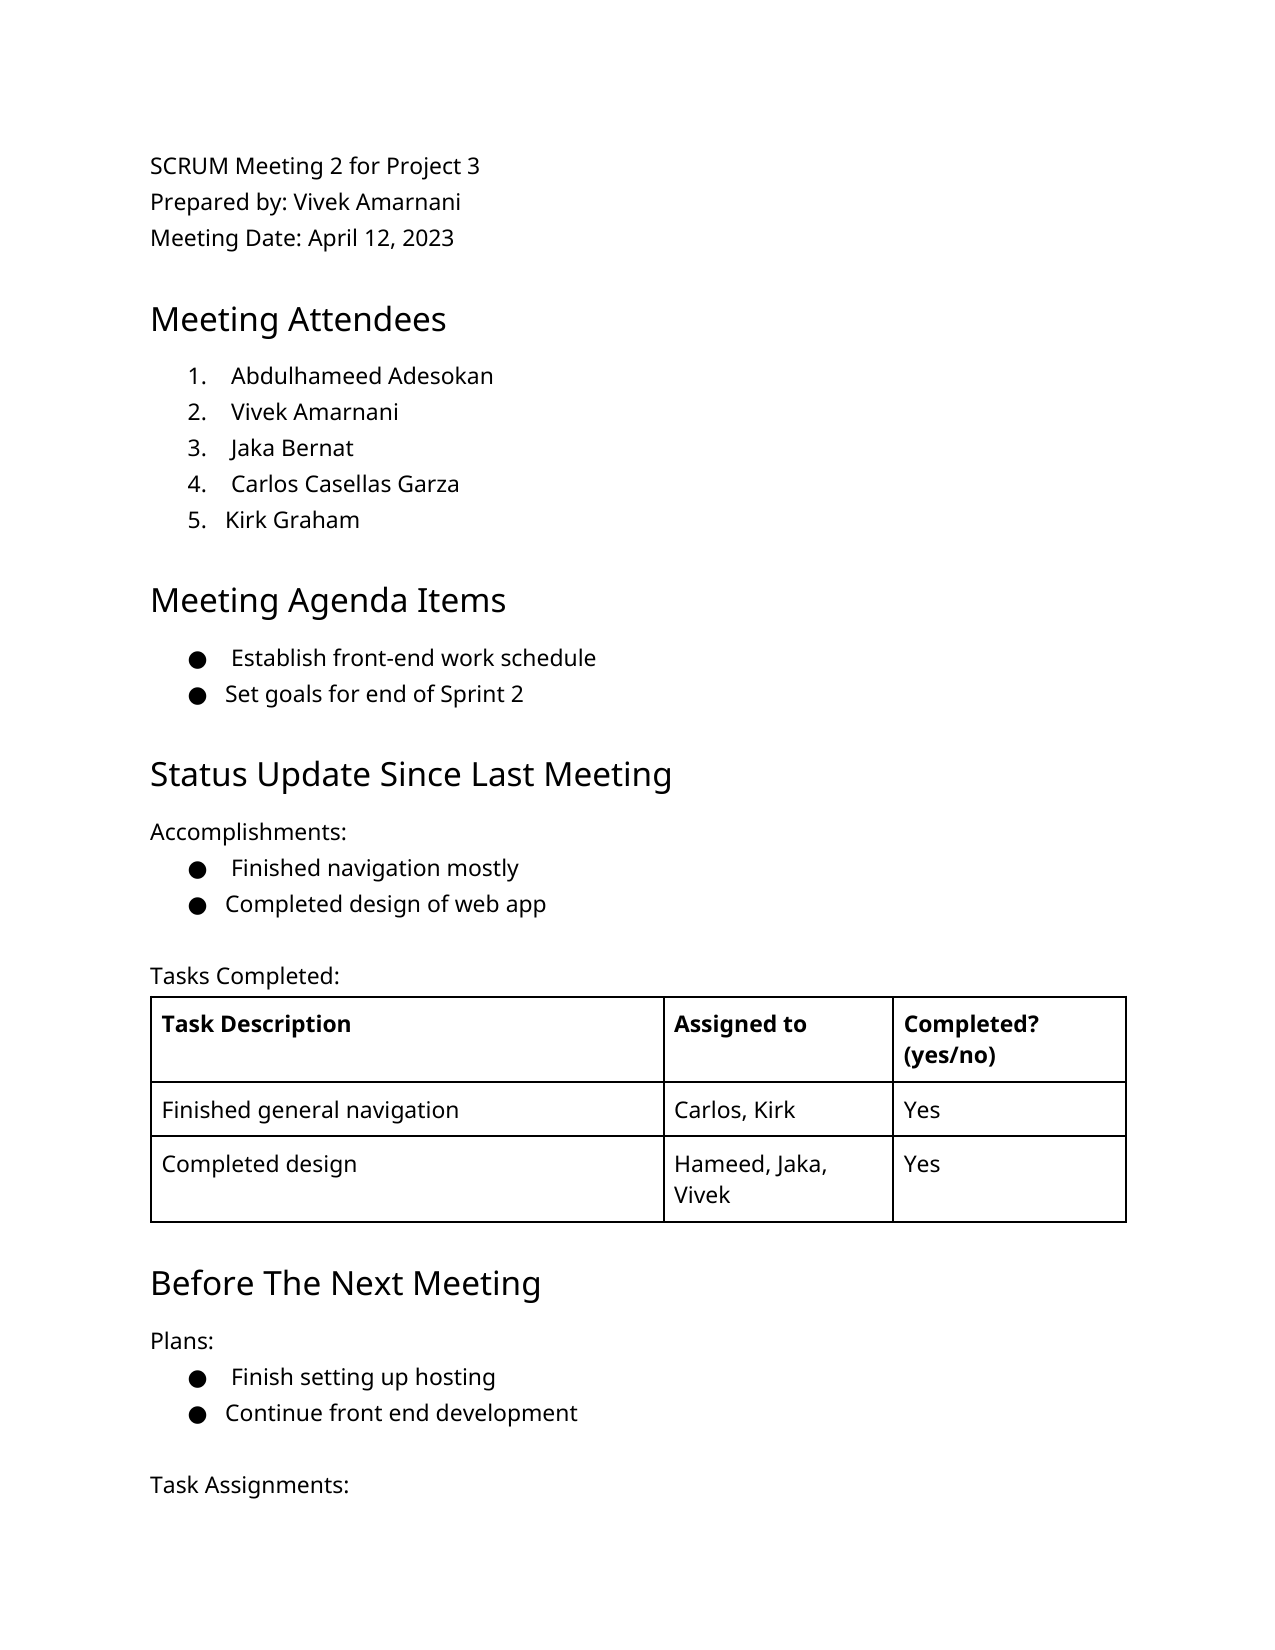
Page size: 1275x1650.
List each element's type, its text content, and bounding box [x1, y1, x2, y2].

list Continue front end development [187, 1397, 1125, 1428]
table_header Assigned to [665, 998, 892, 1081]
text Tasks Completed: [150, 960, 1125, 991]
list Set goals for end of Sprint 2 [187, 678, 1125, 709]
list Establish front-end work schedule [187, 642, 1125, 673]
text Prepared by: Vivek Amarnani [150, 186, 1125, 217]
subtitle Before The Next Meeting [150, 1260, 1125, 1306]
list Vivek Amarnani [187, 396, 1125, 427]
subtitle Meeting Agenda Items [150, 577, 1125, 623]
list Jaka Bernat [187, 432, 1125, 463]
text Meeting Date: April 12, 2023 [150, 222, 1125, 253]
subtitle Status Update Since Last Meeting [150, 751, 1125, 797]
text Plans: [150, 1325, 1125, 1356]
table_cell Carlos, Kirk [665, 1083, 892, 1135]
list Finished navigation mostly [187, 852, 1125, 883]
text SCRUM Meeting 2 for Project 3 [150, 150, 1125, 181]
text Task Assignments: [150, 1469, 1125, 1500]
table_cell Finished general navigation [152, 1083, 663, 1135]
list Finish setting up hosting [187, 1361, 1125, 1392]
text Accomplishments: [150, 816, 1125, 847]
table_cell Hameed, Jaka, Vivek [665, 1137, 892, 1221]
table_cell Yes [894, 1137, 1125, 1221]
list Completed design of web app [187, 888, 1125, 919]
list Carlos Casellas Garza [187, 468, 1125, 499]
table_cell Completed design [152, 1137, 663, 1221]
list Abdulhameed Adesokan [187, 360, 1125, 391]
table_cell Yes [894, 1083, 1125, 1135]
table_header Task Description [152, 998, 663, 1081]
list Kirk Graham [187, 504, 1125, 535]
subtitle Meeting Attendees [150, 295, 1125, 341]
table_header Completed? (yes/no) [894, 998, 1125, 1081]
